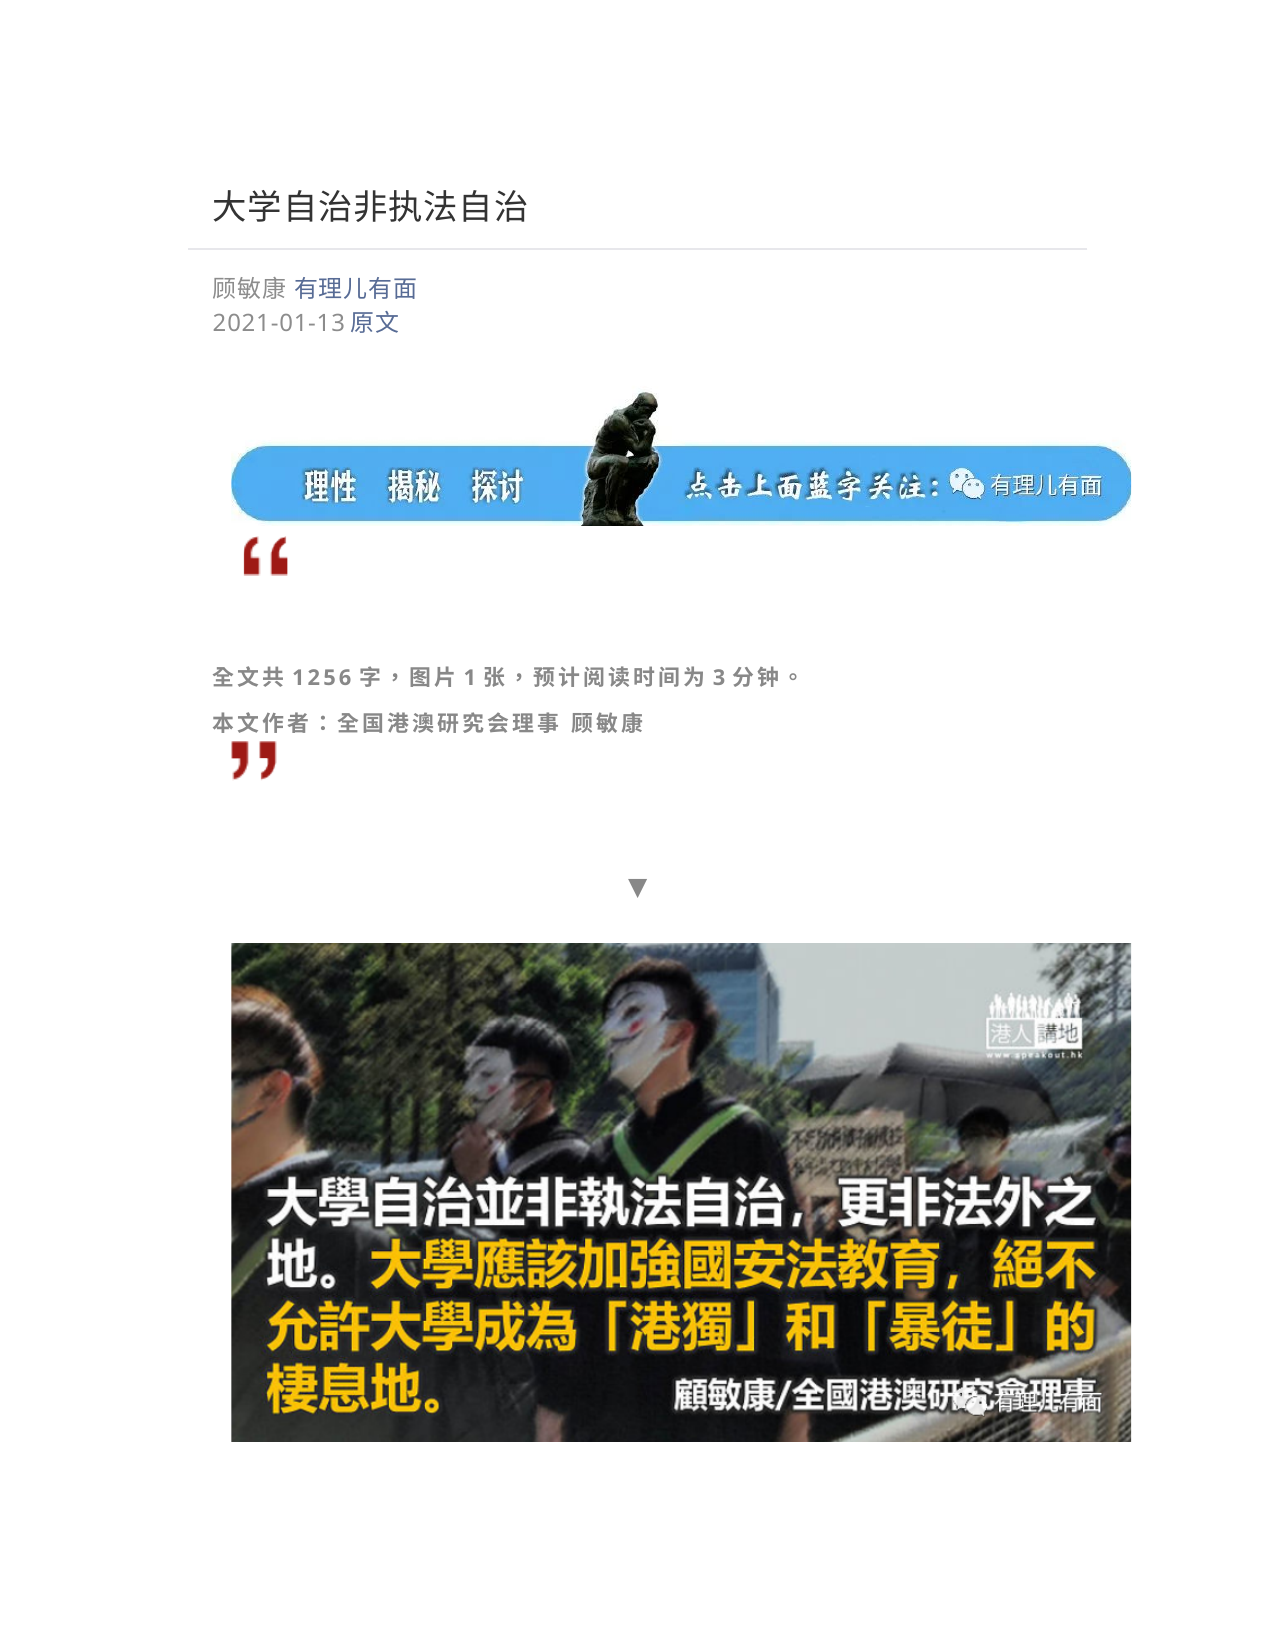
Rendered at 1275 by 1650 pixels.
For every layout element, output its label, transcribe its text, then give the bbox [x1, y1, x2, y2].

picture [231, 372, 1132, 526]
picture [243, 536, 288, 576]
text 全文共1256字，图片1张，预计阅读时间为3分钟。 [212, 649, 1062, 692]
text ▼ [212, 863, 1062, 903]
list 顾敏康 有理儿有面 [212, 272, 1062, 304]
picture [231, 741, 277, 781]
title 大学自治非执法自治 [187, 150, 1087, 250]
picture [231, 943, 1132, 1442]
text 本文作者：全国港澳研究会理事 顾敏康 [212, 692, 1062, 738]
text 2021-01-13原文 发表于 [212, 304, 1062, 338]
